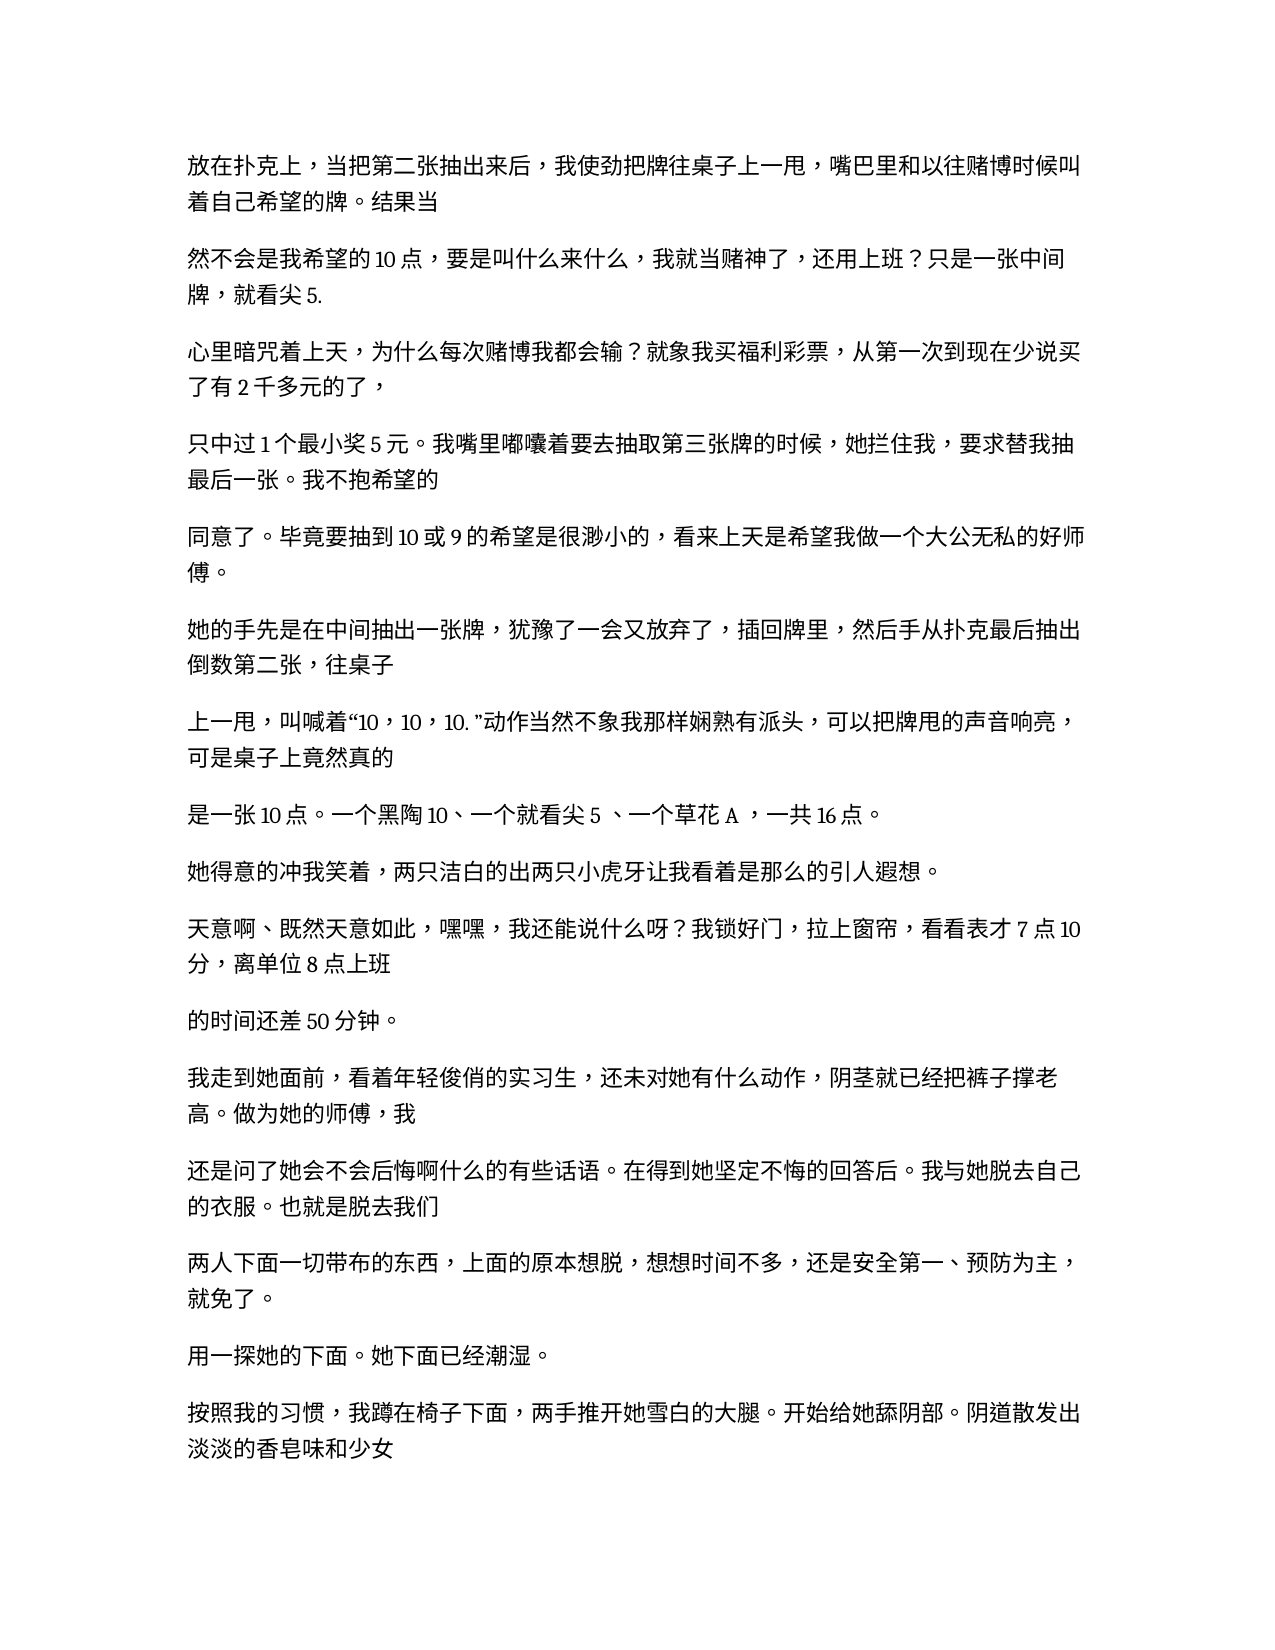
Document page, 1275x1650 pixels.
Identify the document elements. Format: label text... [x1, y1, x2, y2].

text 放在扑克上，当把第二张抽出来后，我使劲把牌往桌子上一甩，嘴巴里和以往赌博时候叫着自己希望的牌。结果当 [187, 150, 1087, 217]
text 用一探她的下面。她下面已经潮湿。 [187, 1340, 1087, 1371]
text 同意了。毕竟要抽到10或9 的希望是很渺小的，看来上天是希望我做一个大公无私的好师傅。 [187, 521, 1087, 588]
text 我走到她面前，看着年轻俊俏的实习生，还未对她有什么动作，阴茎就已经把裤子撑老高。做为她的师傅，我 [187, 1062, 1087, 1129]
text 是一张10点。一个黑陶10、一个就看尖5 、一个草花A ，一共16点。 [187, 799, 1087, 830]
text 她的手先是在中间抽出一张牌，犹豫了一会又放弃了，插回牌里，然后手从扑克最后抽出倒数第二张，往桌子 [187, 613, 1087, 681]
text 心里暗咒着上天，为什么每次赌博我都会输？就象我买福利彩票，从第一次到现在少说买了有2 千多元的了， [187, 335, 1087, 403]
text 她得意的冲我笑着，两只洁白的出两只小虎牙让我看着是那么的引人遐想。 [187, 856, 1087, 887]
text 上一甩，叫喊着“10，10，10. ”动作当然不象我那样娴熟有派头，可以把牌甩的声音响亮，可是桌子上竟然真的 [187, 706, 1087, 773]
text 按照我的习惯，我蹲在椅子下面，两手推开她雪白的大腿。开始给她舔阴部。阴道散发出淡淡的香皂味和少女 [187, 1397, 1087, 1464]
text 只中过1 个最小奖5 元。我嘴里嘟囔着要去抽取第三张牌的时候，她拦住我，要求替我抽最后一张。我不抱希望的 [187, 428, 1087, 495]
text 然不会是我希望的10点，要是叫什么来什么，我就当赌神了，还用上班？只是一张中间牌，就看尖5. [187, 243, 1087, 310]
text 两人下面一切带布的东西，上面的原本想脱，想想时间不多，还是安全第一、预防为主，就免了。 [187, 1247, 1087, 1314]
text 的时间还差50分钟。 [187, 1005, 1087, 1036]
text 还是问了她会不会后悔啊什么的有些话语。在得到她坚定不悔的回答后。我与她脱去自己的衣服。也就是脱去我们 [187, 1155, 1087, 1222]
text 天意啊、既然天意如此，嘿嘿，我还能说什么呀？我锁好门，拉上窗帘，看看表才7 点10分，离单位8 点上班 [187, 912, 1087, 980]
